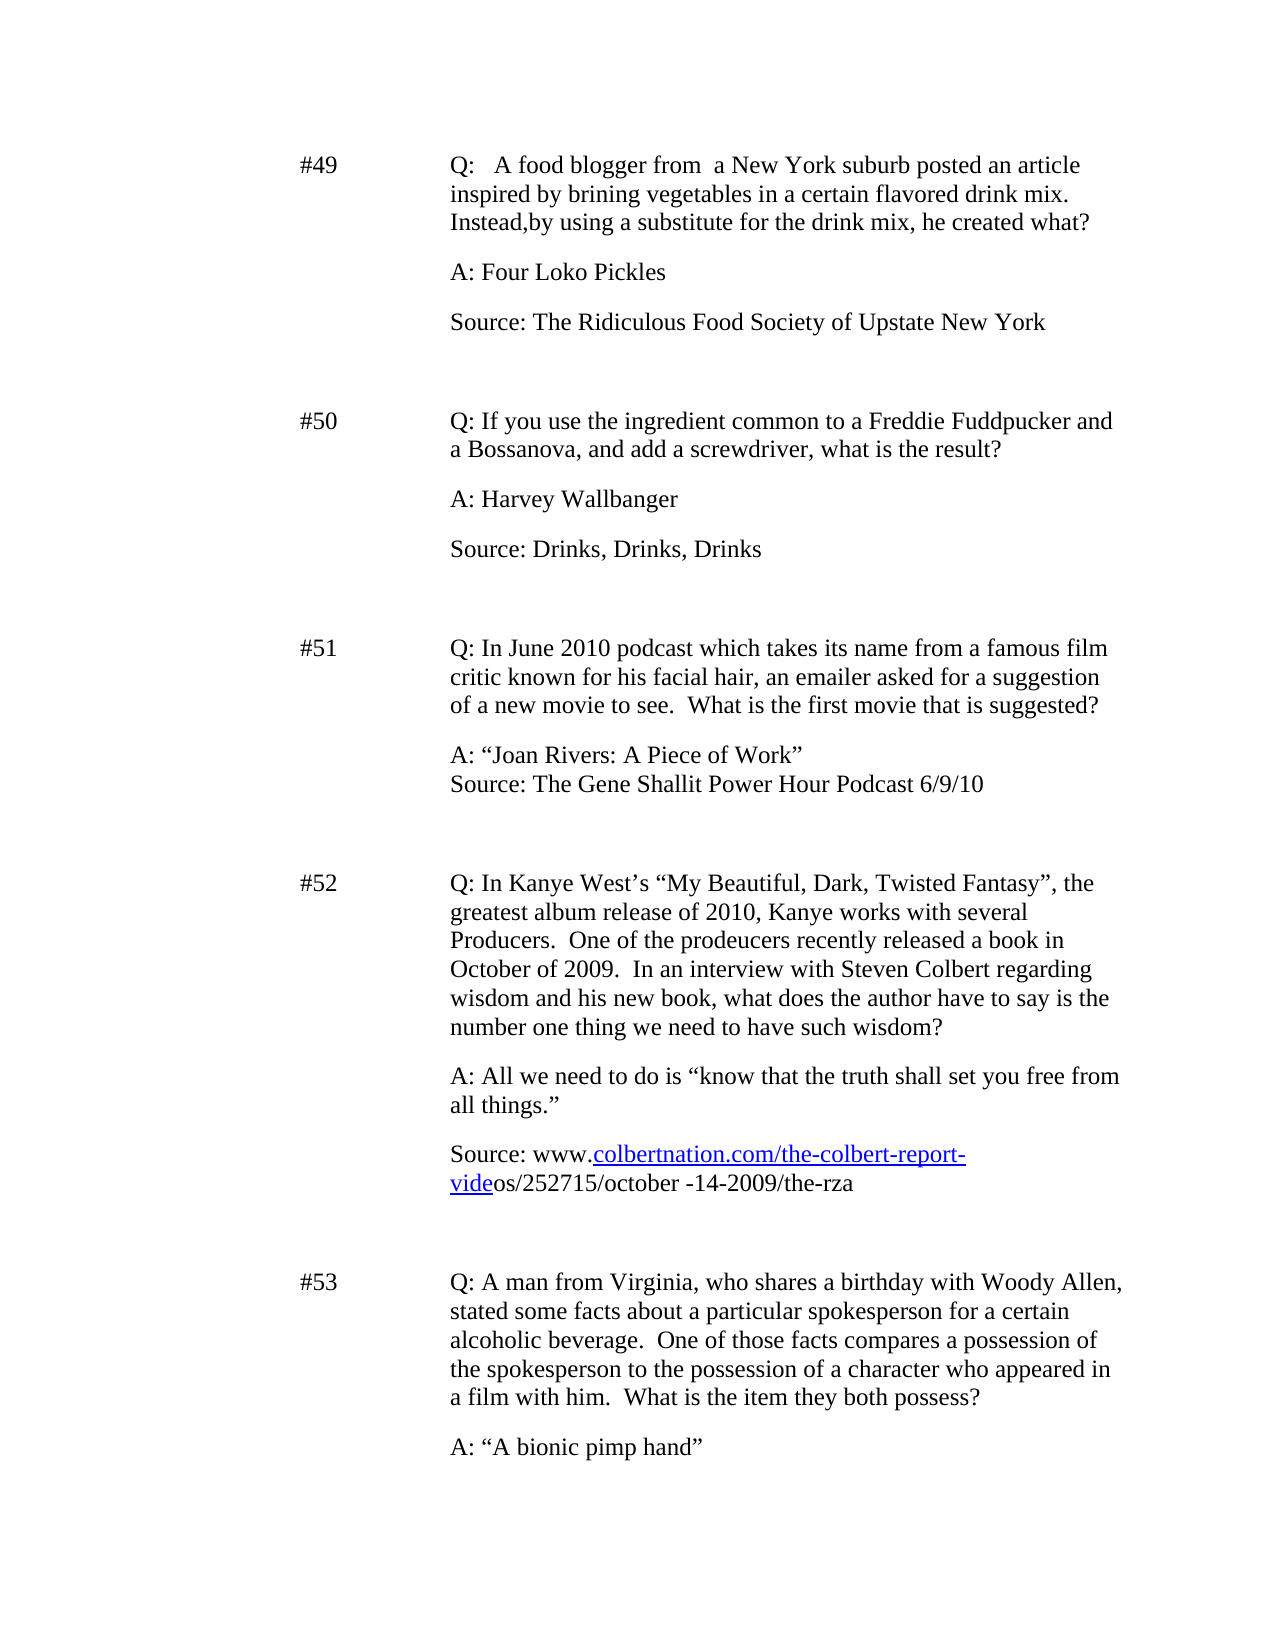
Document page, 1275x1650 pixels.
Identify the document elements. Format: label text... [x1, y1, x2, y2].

text A: “A bionic pimp hand” [450, 1432, 1125, 1461]
text #52 Q: In Kanye West’s “My Beautiful, Dark, Twisted Fantasy”, the greatest album release of 2010, Kanye works with several Producers. One of the prodeucers recently released a book in October of 2009. In an interview with Steven Colbert regarding wisdom and his new book, what does the author have to say is the number one thing we need to have such wisdom? [300, 868, 1125, 1040]
text Source: The Ridiculous Food Society of Upstate New York [150, 307, 1125, 335]
text A: Four Loko Pickles [150, 257, 1125, 286]
text #51 Q: In June 2010 podcast which takes its name from a famous film critic known for his facial hair, an emailer asked for a suggestion of a new movie to see. What is the first movie that is suggested? [300, 633, 1125, 719]
text A: Harvey Wallbanger [150, 484, 1125, 513]
text A: “Joan Rivers: A Piece of Work” Source: The Gene Shallit Power Hour Podcast 6/9/10 [450, 740, 1125, 797]
text #53 Q: A man from Virginia, who shares a birthday with Woody Allen, stated some facts about a particular spokesperson for a certain alcoholic beverage. One of those facts compares a possession of the spokesperson to the possession of a character who appeared in a film with him. What is the item they both possess? [300, 1267, 1125, 1411]
text Source: www.colbertnation.com/the-colbert-report-videos/252715/october -14-2009/the-rza [450, 1139, 1125, 1197]
text A: All we need to do is “know that the truth shall set you free from all things.” [450, 1061, 1125, 1119]
text #49 Q: A food blogger from a New York suburb posted an article inspired by brining vegetables in a certain flavored drink mix. Instead,by using a substitute for the drink mix, he created what? [300, 150, 1125, 236]
text Source: Drinks, Drinks, Drinks [150, 534, 1125, 562]
text #50 Q: If you use the ingredient common to a Freddie Fuddpucker and a Bossanova, and add a screwdriver, what is the result? [300, 406, 1125, 463]
